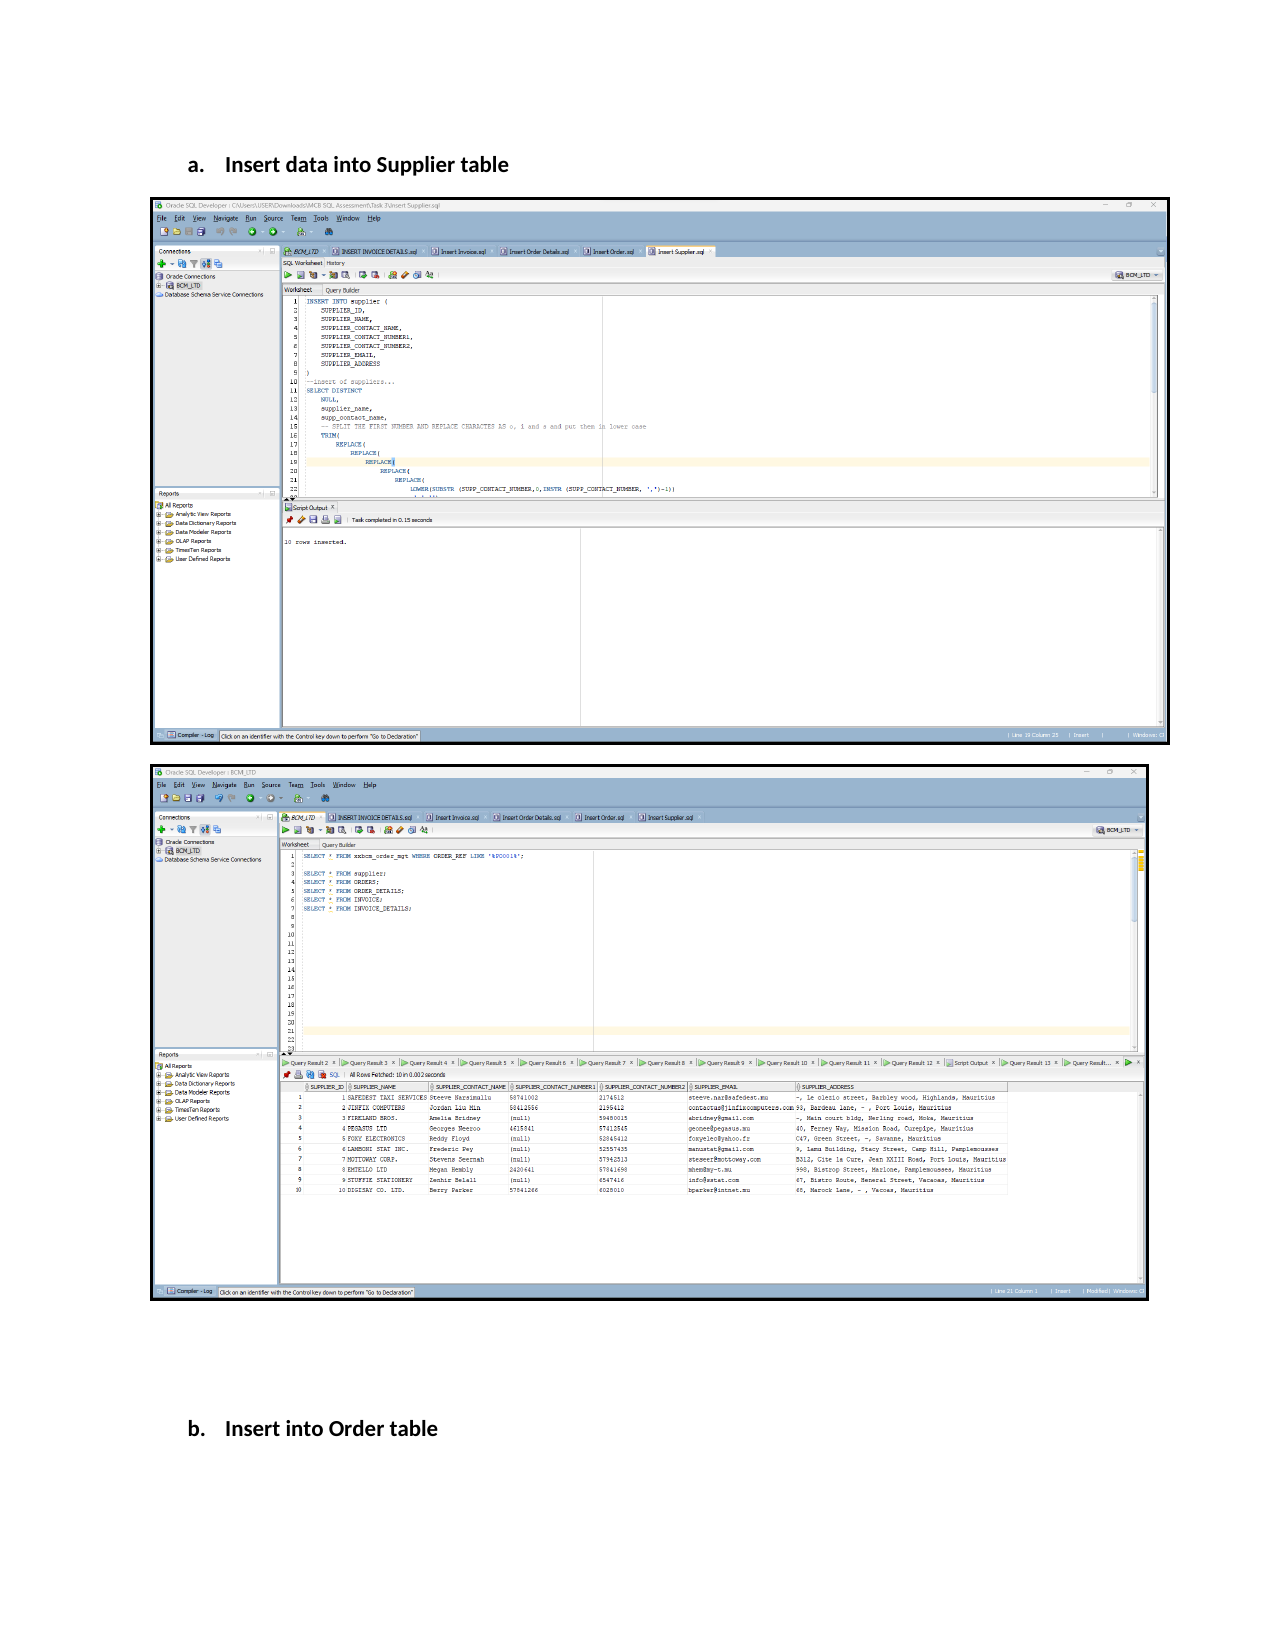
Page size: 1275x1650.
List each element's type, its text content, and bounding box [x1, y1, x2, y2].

picture [153, 767, 1146, 1298]
list Insert data into Supplier table [187, 150, 1125, 178]
list Insert into Order table [187, 1414, 1125, 1442]
picture [153, 200, 1167, 742]
